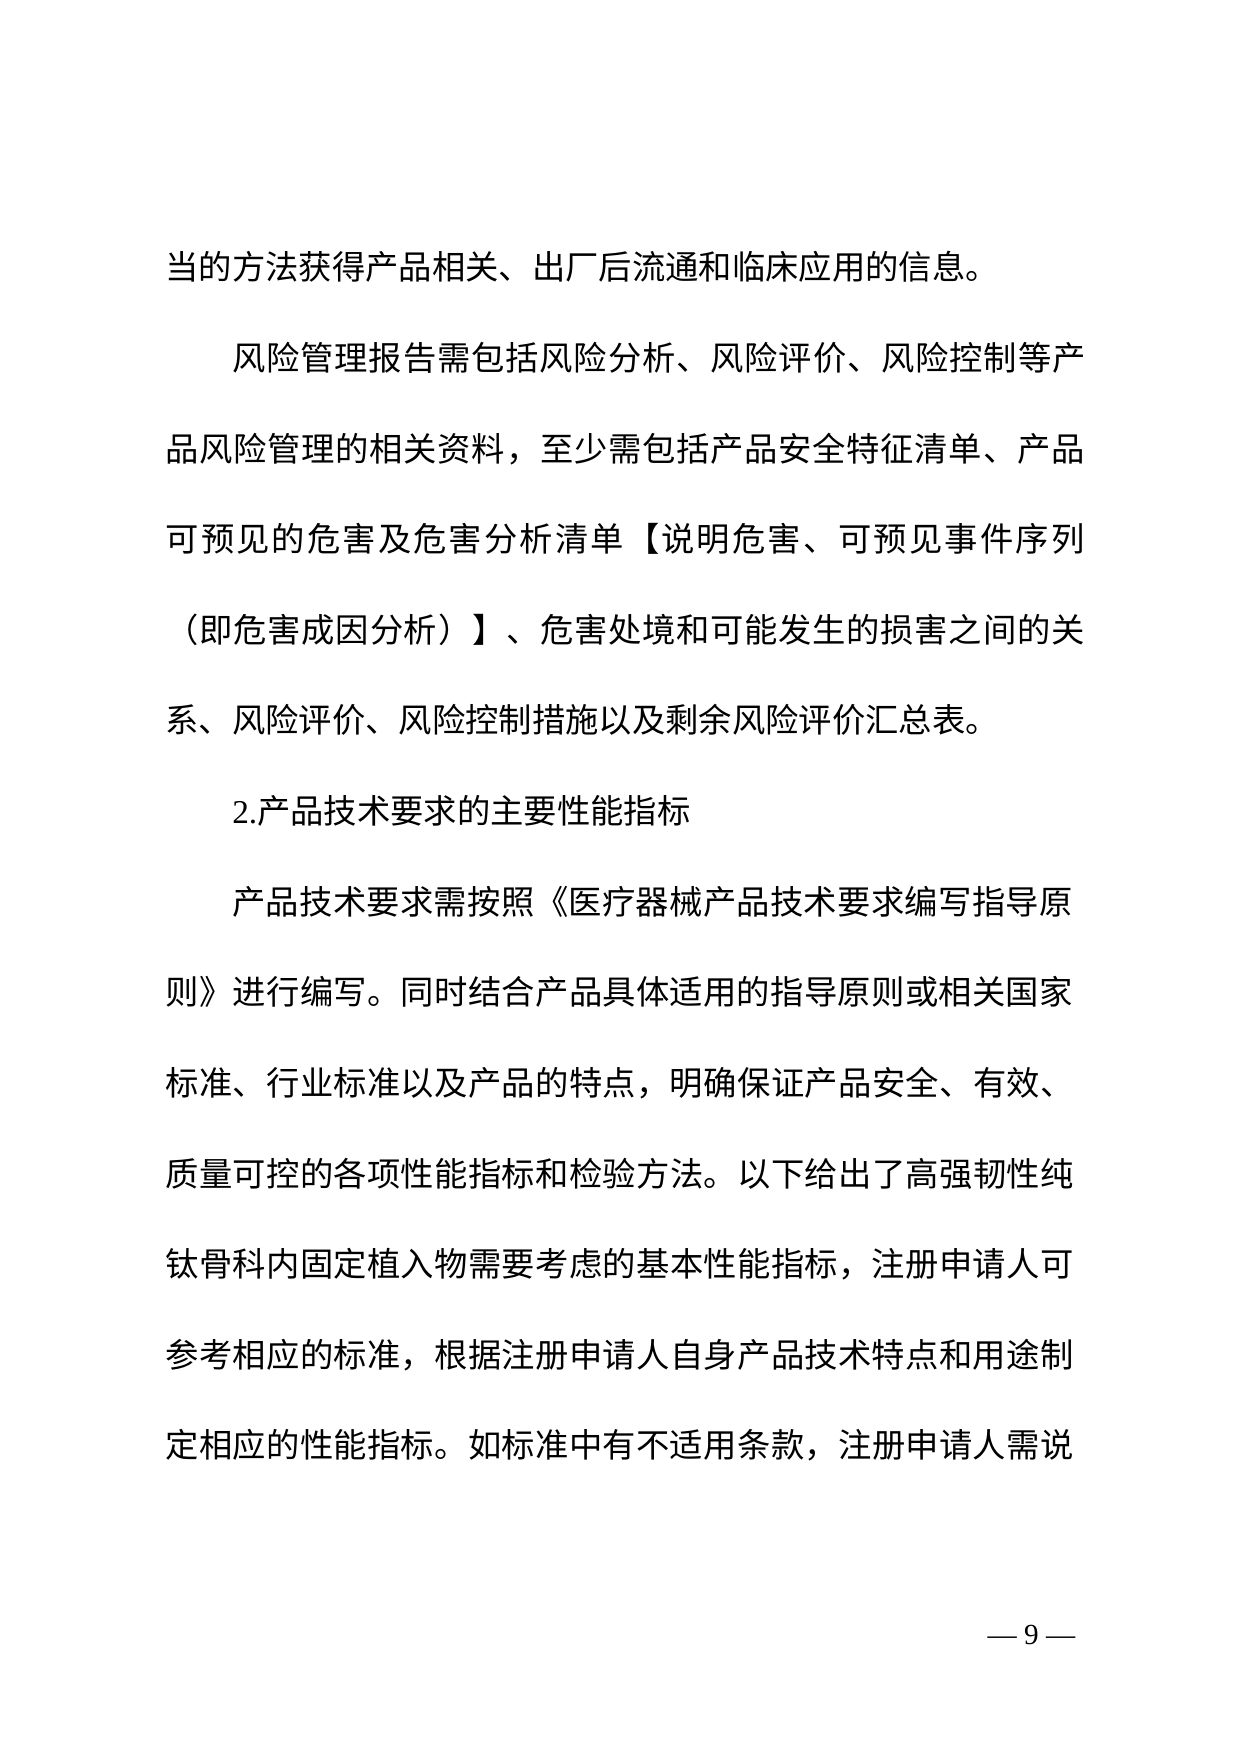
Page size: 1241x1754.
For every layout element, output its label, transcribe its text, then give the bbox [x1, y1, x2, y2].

text 2.产品技术要求的主要性能指标 [165, 764, 1075, 854]
text 风险管理报告需包括风险分析、风险评价、风险控制等产品风险管理的相关资料，至少需包括产品安全特征清单、产品可预见的危害及危害分析清单【说明危害、可预见事件序列（即危害成因分析）】、危害处境和可能发生的损害之间的关系、风险评价、风险控制措施以及剩余风险评价汇总表。 [165, 311, 1085, 764]
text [165, 220, 1085, 311]
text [165, 854, 1075, 1489]
